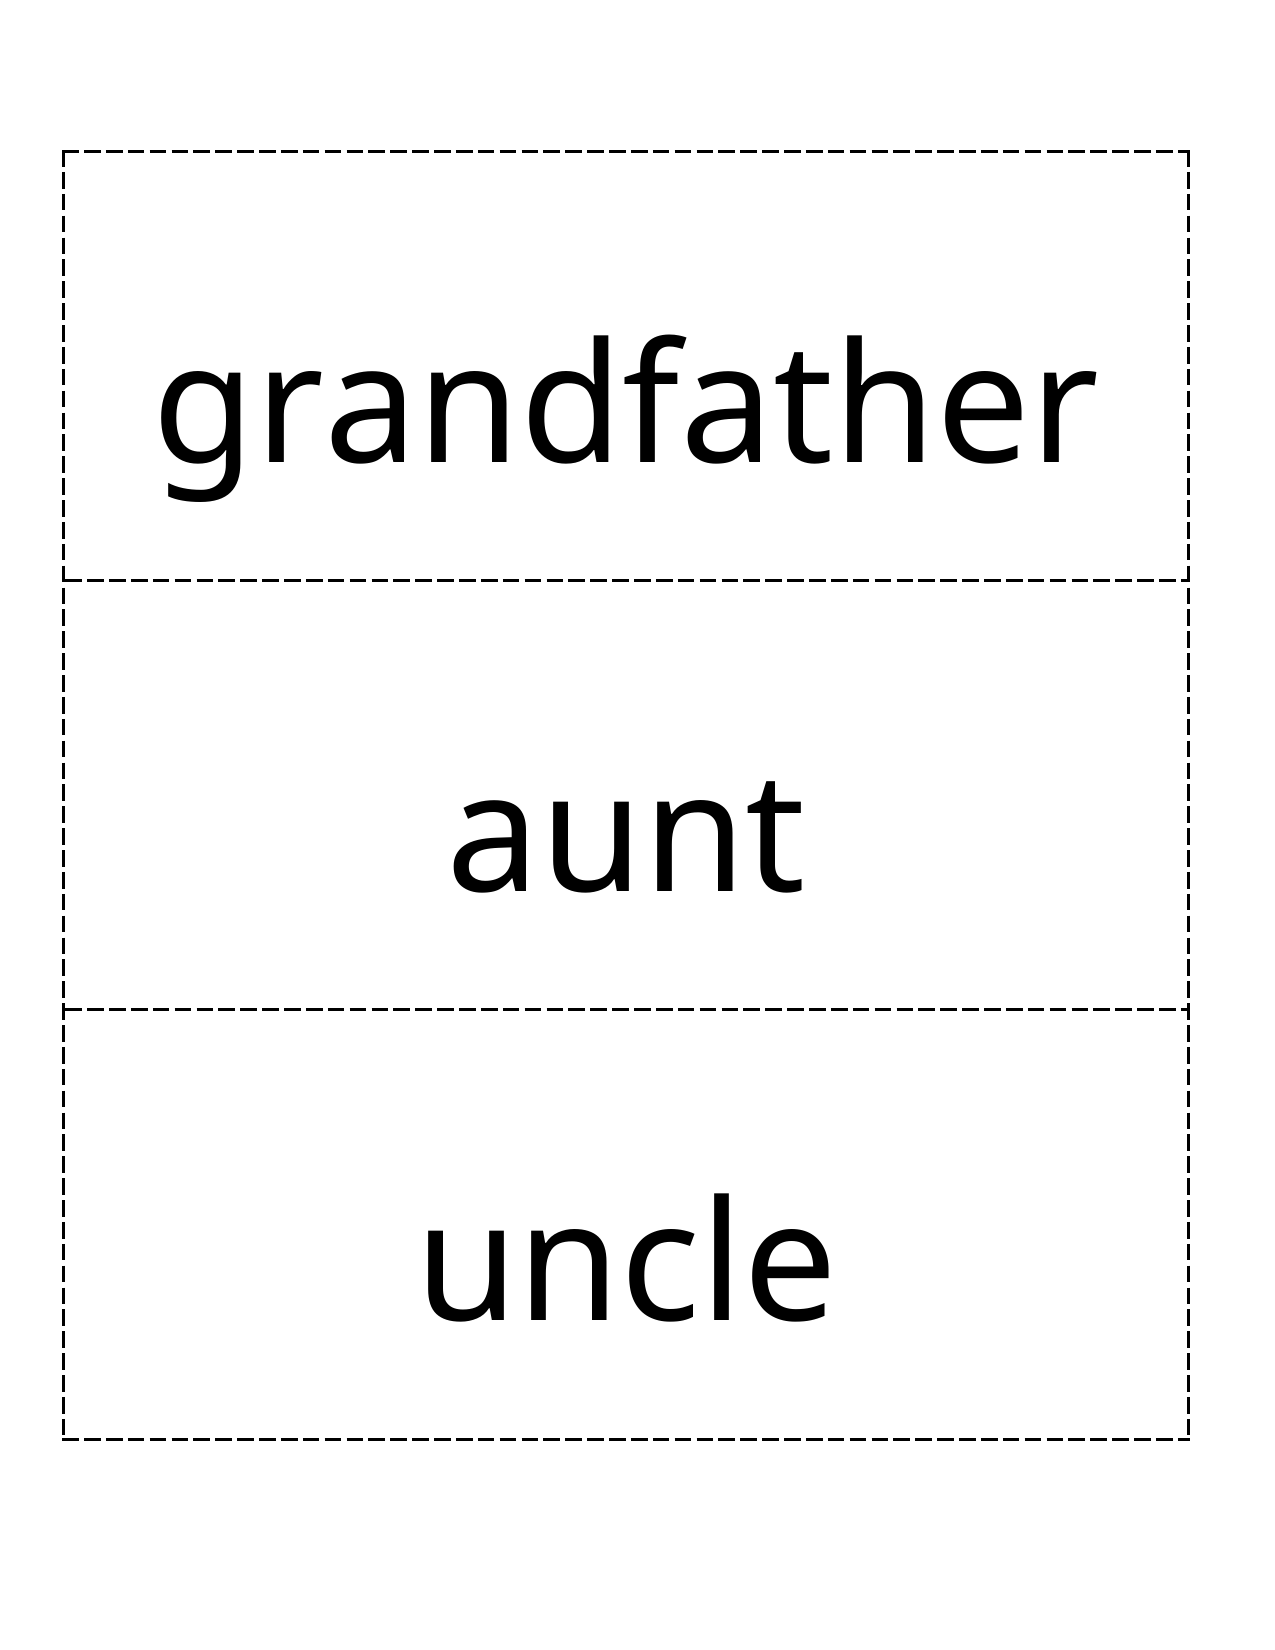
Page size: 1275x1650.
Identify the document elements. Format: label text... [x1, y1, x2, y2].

table_cell grandfather [64, 150, 1189, 579]
table_cell aunt [64, 579, 1189, 1008]
table_cell uncle [64, 1008, 1189, 1437]
